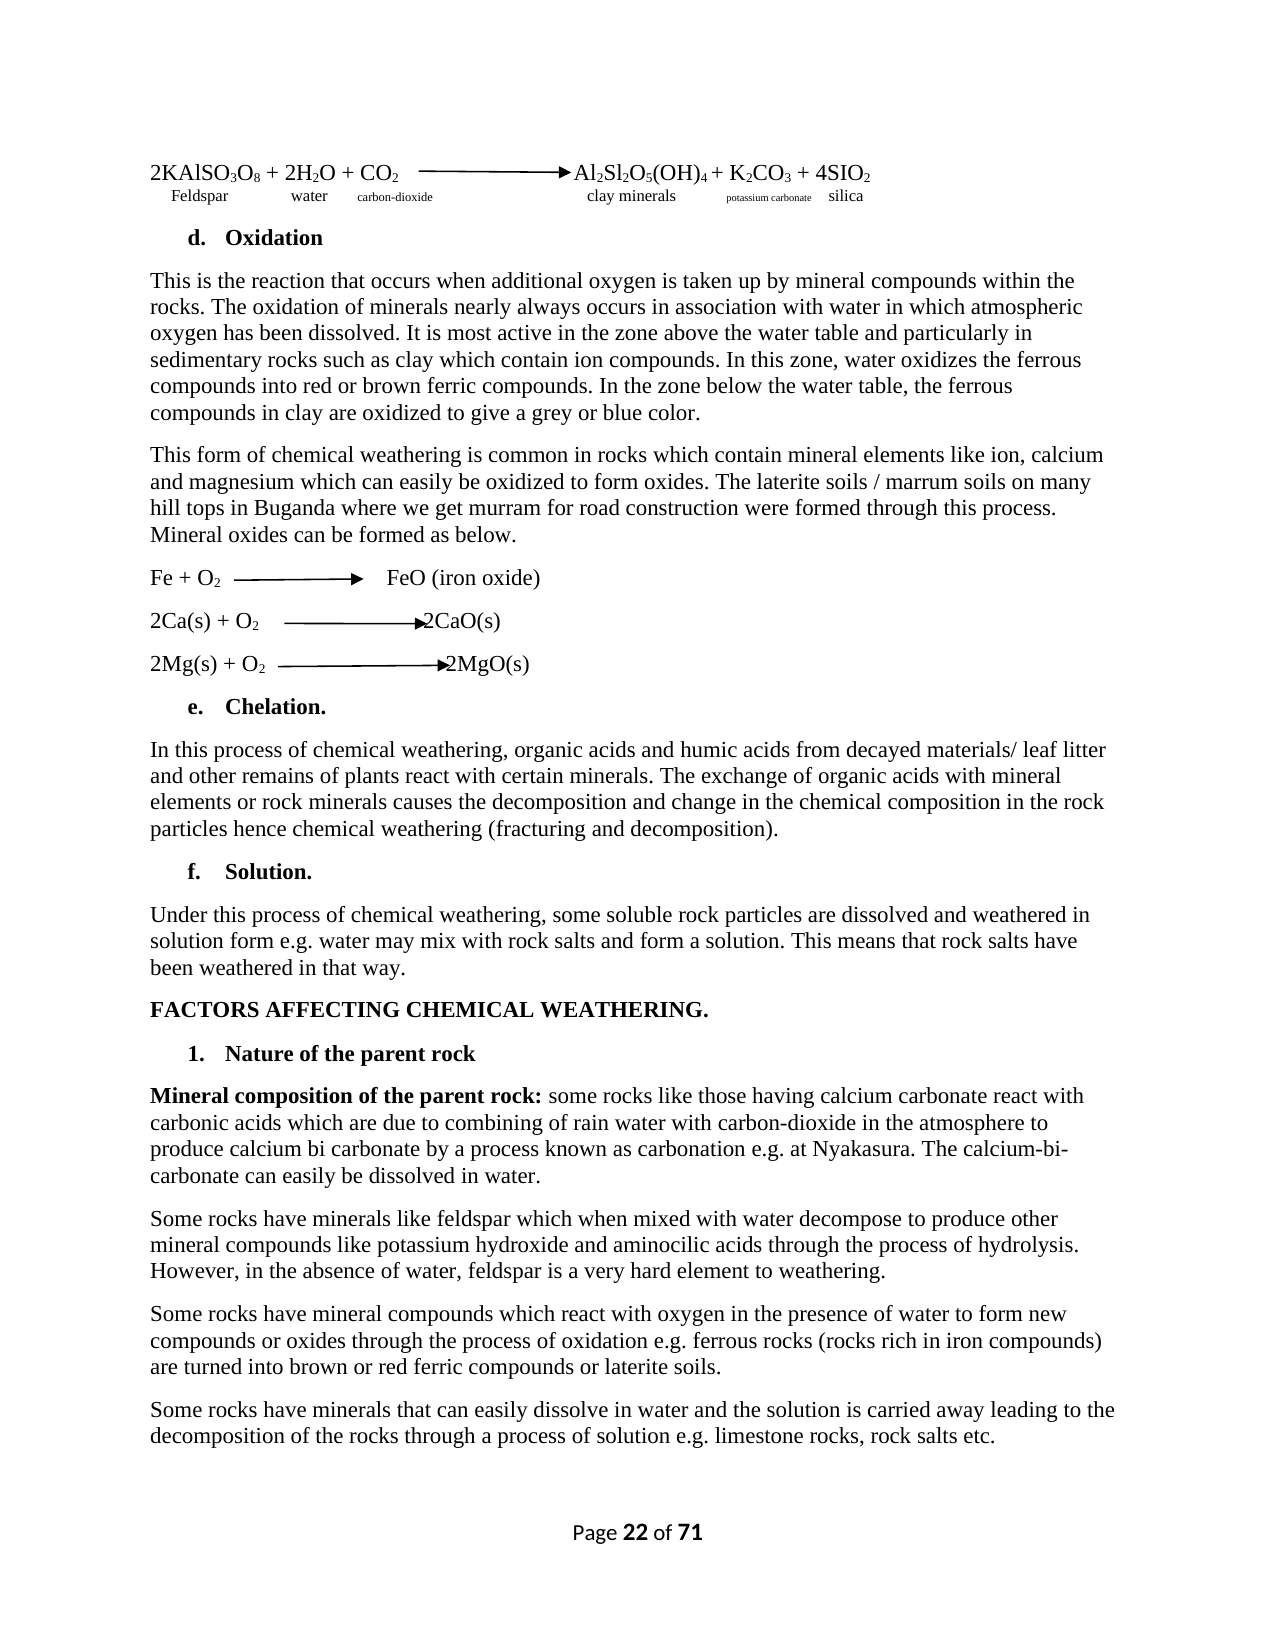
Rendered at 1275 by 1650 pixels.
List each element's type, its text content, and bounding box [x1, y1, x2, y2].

list Nature of the parent rock [187, 1039, 1125, 1066]
text Some rocks have mineral compounds which react with oxygen in the presence of water to form new compounds or oxides through the process of oxidation e.g. ferrous rocks (rocks rich in iron compounds) are turned into brown or red ferric compounds or laterite soils. [150, 1300, 1125, 1379]
list Oxidation [187, 224, 1125, 250]
text Feldspar water carbon-dioxide clay minerals potassium carbonate silica [150, 185, 1125, 204]
text Fe + O2 FeO (iron oxide) [150, 564, 1125, 590]
list Solution. [187, 858, 1125, 884]
text This form of chemical weathering is common in rocks which contain mineral elements like ion, calcium and magnesium which can easily be oxidized to form oxides. The laterite soils / marrum soils on many hill tops in Buganda where we get murram for road construction were formed through this process. Mineral oxides can be formed as below. [150, 442, 1125, 547]
text Some rocks have minerals that can easily dissolve in water and the solution is carried away leading to the decomposition of the rocks through a process of solution e.g. limestone rocks, rock salts etc. [150, 1396, 1125, 1449]
text This is the reaction that occurs when additional oxygen is taken up by mineral compounds within the rocks. The oxidation of minerals nearly always occurs in association with water in which atmospheric oxygen has been dissolved. It is most active in the zone above the water table and particularly in sedimentary rocks such as clay which contain ion compounds. In this zone, water oxidizes the ferrous compounds into red or brown ferric compounds. In the zone below the water table, the ferrous compounds in clay are oxidized to give a grey or blue color. [150, 267, 1125, 425]
text FACTORS AFFECTING CHEMICAL WEATHERING. [150, 997, 1125, 1023]
text 2Ca(s) + O2 2CaO(s) [150, 607, 1125, 633]
list Chelation. [187, 693, 1125, 719]
text Some rocks have minerals like feldspar which when mixed with water decompose to produce other mineral compounds like potassium hydroxide and aminocilic acids through the process of hydrolysis. However, in the absence of water, feldspar is a very hard element to weathering. [150, 1205, 1125, 1284]
text Under this process of chemical weathering, some soluble rock particles are dissolved and weathered in solution form e.g. water may mix with rock salts and form a solution. This means that rock salts have been weathered in that way. [150, 901, 1125, 980]
text 2KAlSO3O8 + 2H2O + CO2 Al2Sl2O5(OH)4 + K2CO3 + 4SIO2 [150, 159, 1125, 185]
text Mineral composition of the parent rock: some rocks like those having calcium carbonate react with carbonic acids which are due to combining of rain water with carbon-dioxide in the atmosphere to produce calcium bi carbonate by a process known as carbonation e.g. at Nyakasura. The calcium-bi-carbonate can easily be dissolved in water. [150, 1083, 1125, 1188]
text 2Mg(s) + O2 2MgO(s) [150, 650, 1125, 676]
text In this process of chemical weathering, organic acids and humic acids from decayed materials/ leaf litter and other remains of plants react with certain minerals. The exchange of organic acids with mineral elements or rock minerals causes the decomposition and change in the chemical composition in the rock particles hence chemical weathering (fracturing and decomposition). [150, 736, 1125, 841]
